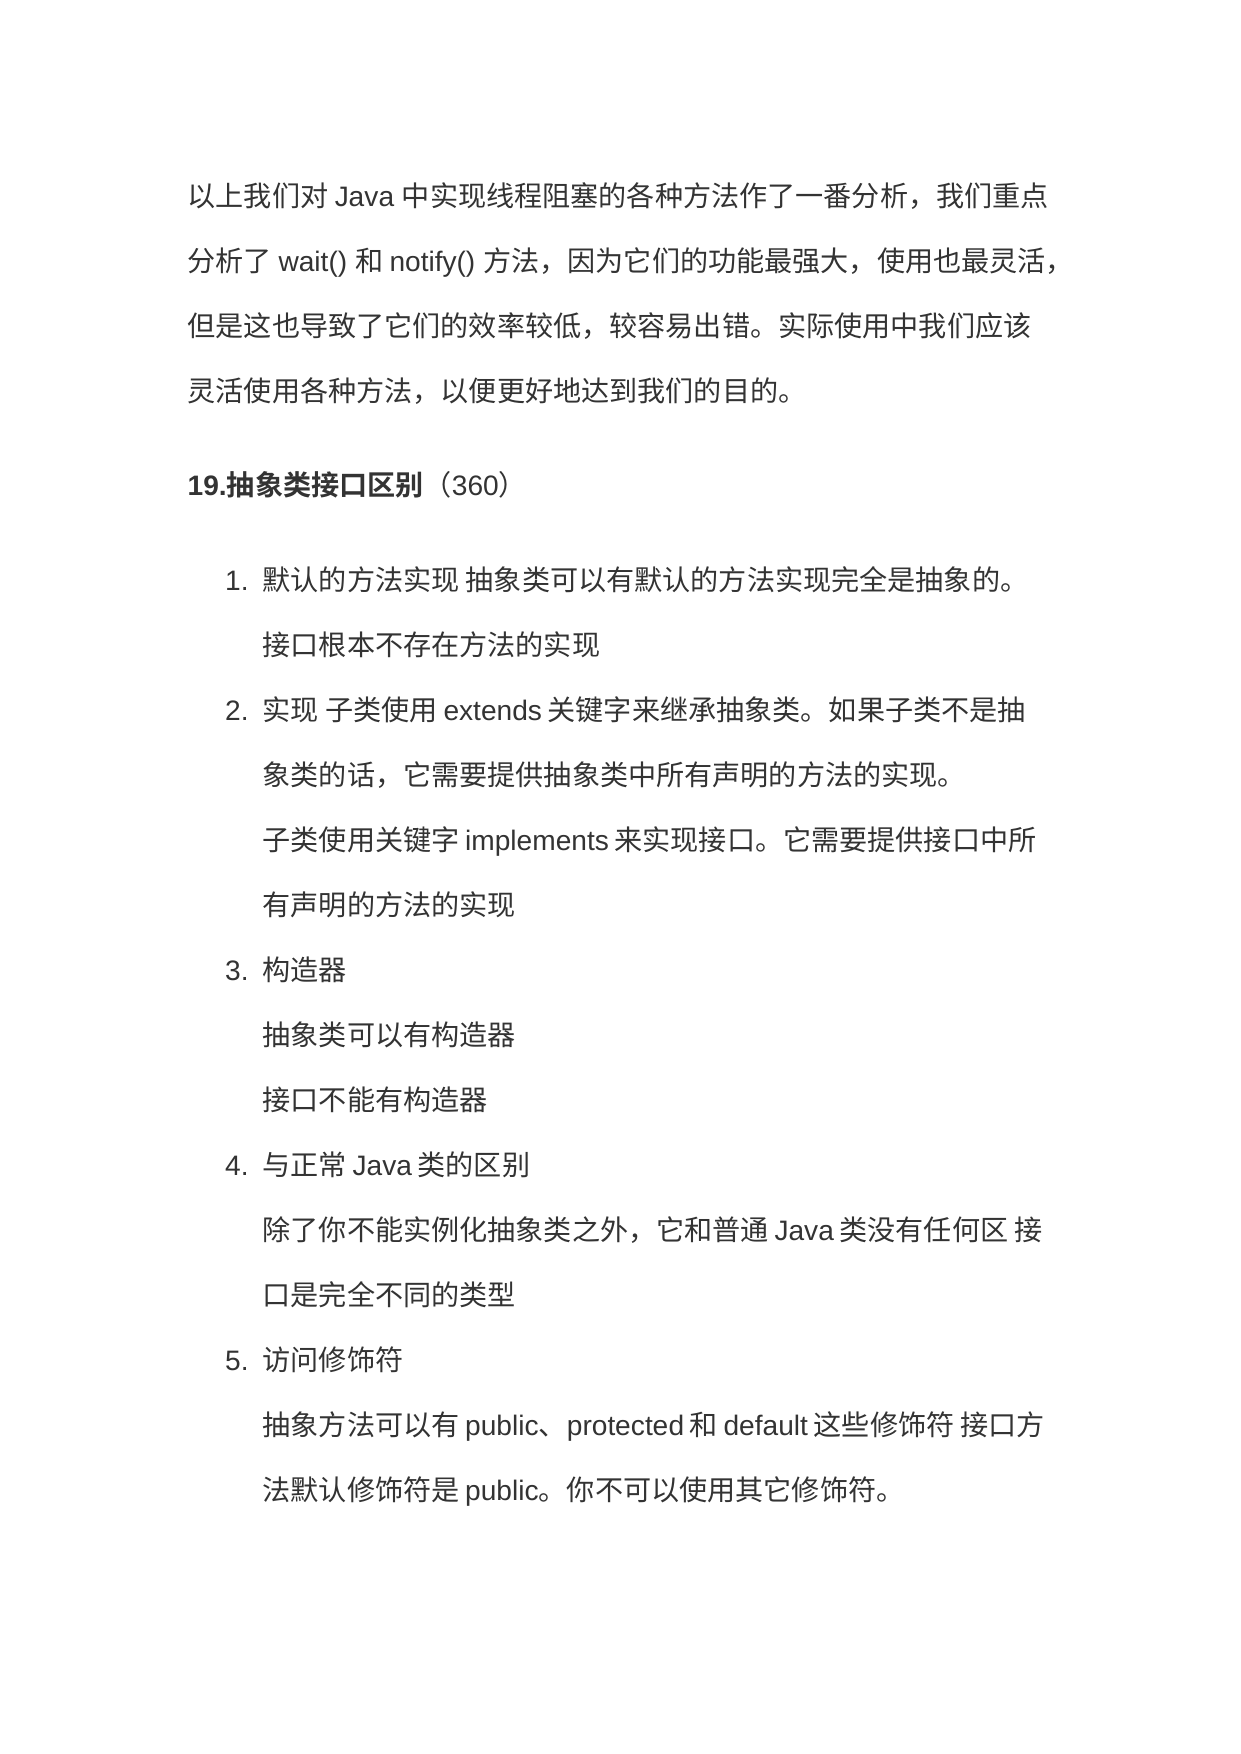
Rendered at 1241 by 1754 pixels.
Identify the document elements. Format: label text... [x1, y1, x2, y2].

list 实现 子类使用extends关键字来继承抽象类。如果子类不是抽象类的话，它需要提供抽象类中所有声明的方法的实现。 子类使用关键字implements来实现接口。它需要提供接口中所有声明的方法的实现 [225, 675, 1053, 935]
list 与正常Java类的区别 除了你不能实例化抽象类之外，它和普通Java类没有任何区 接口是完全不同的类型 [225, 1130, 1053, 1325]
text 以上我们对 Java 中实现线程阻塞的各种方法作了一番分析，我们重点分析了 wait() 和 notify() 方法，因为它们的功能最强大，使用也最灵活，但是这也导致了它们的效率较低，较容易出错。实际使用中我们应该灵活使用各种方法，以便更好地达到我们的目的。 [187, 162, 1053, 422]
list 构造器 抽象类可以有构造器 接口不能有构造器 [225, 935, 1053, 1130]
list 访问修饰符 抽象方法可以有public、protected和default这些修饰符 接口方法默认修饰符是public。你不可以使用其它修饰符。 [225, 1325, 1053, 1520]
text 19.抽象类接口区别（360） [187, 451, 1053, 516]
list 默认的方法实现 抽象类可以有默认的方法实现完全是抽象的。接口根本不存在方法的实现 [225, 545, 1053, 675]
